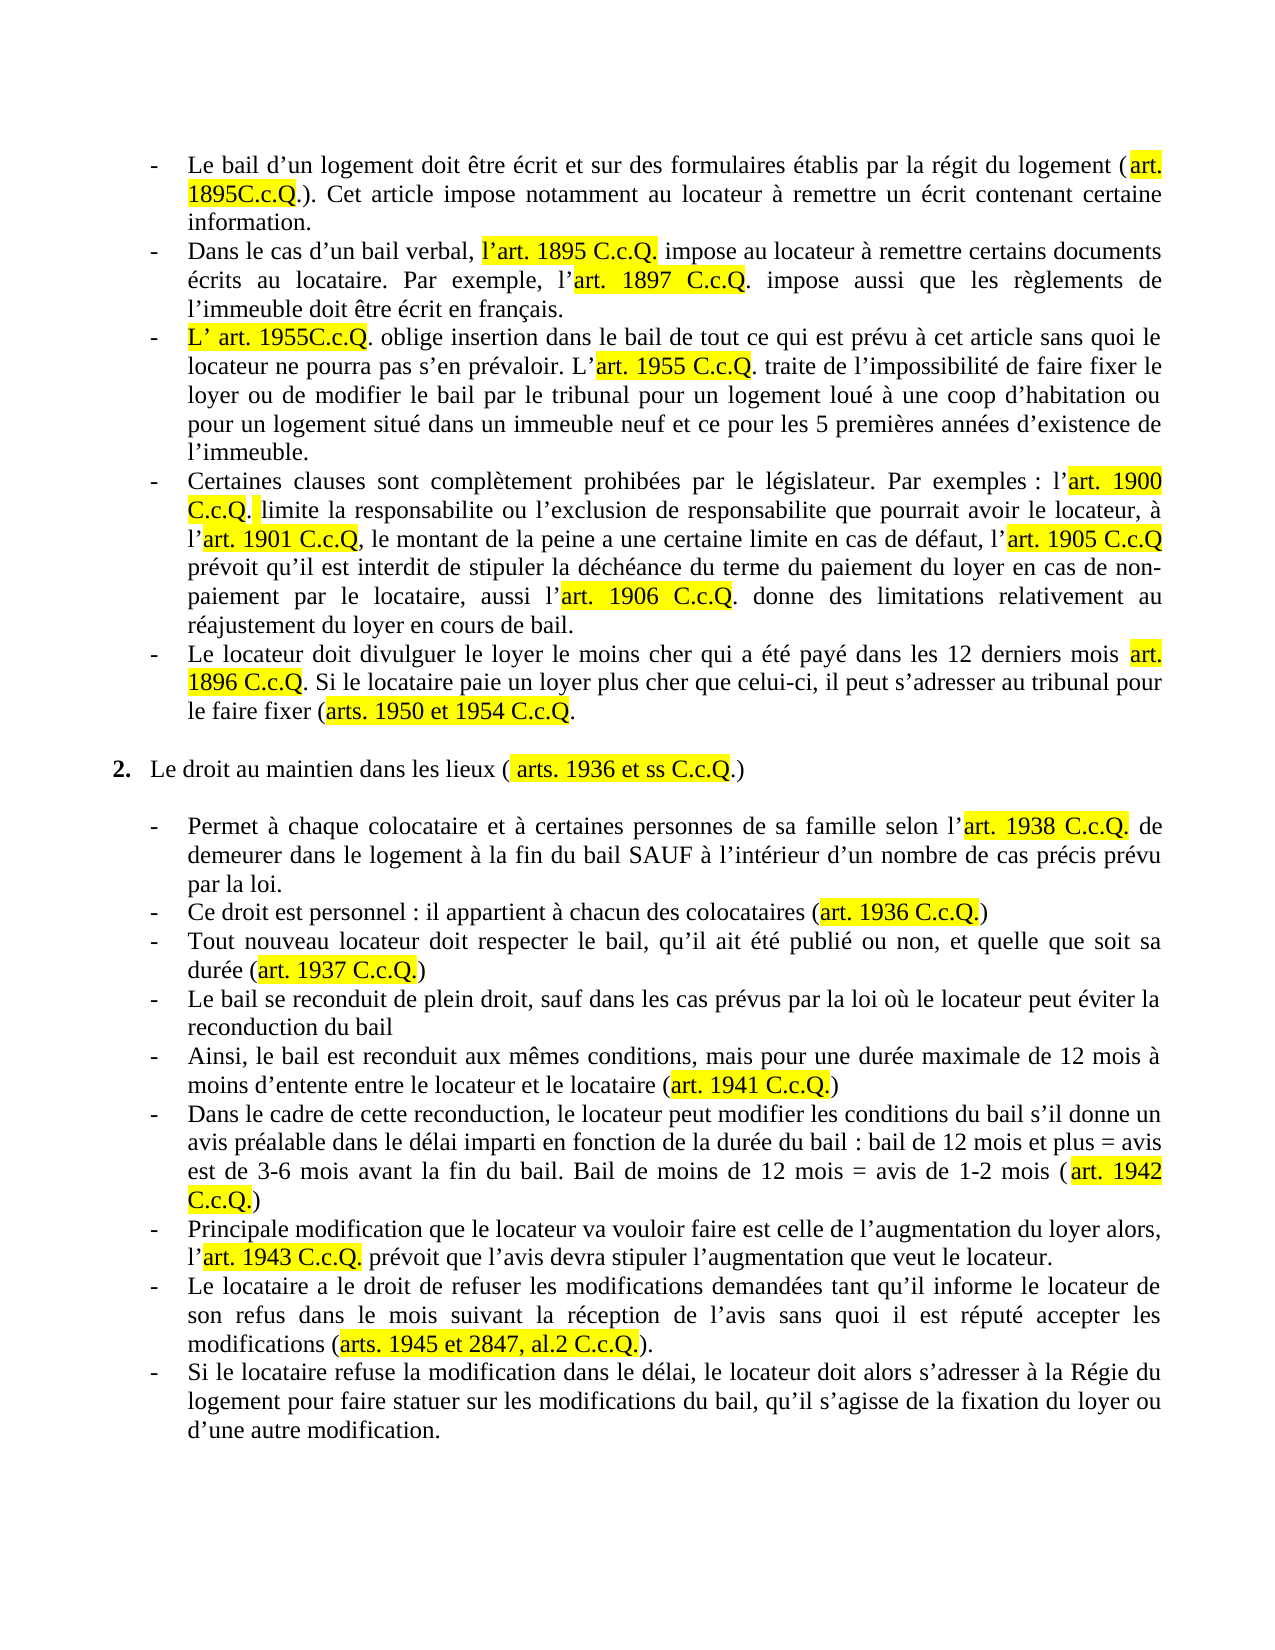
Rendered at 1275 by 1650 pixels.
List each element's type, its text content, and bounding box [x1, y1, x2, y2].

list Dans le cas d’un bail verbal, l’art. 1895 C.c.Q. impose au locateur à remettre certains documents écrits au locataire. Par exemple, l’art. 1897 C.c.Q. impose aussi que les règlements de l’immeuble doit être écrit en français. [150, 236, 1162, 322]
list Principale modification que le locateur va vouloir faire est celle de l’augmentation du loyer alors, l’art. 1943 C.c.Q. prévoit que l’avis devra stipuler l’augmentation que veut le locateur. [150, 1214, 1162, 1271]
list Si le locataire refuse la modification dans le délai, le locateur doit alors s’adresser à la Régie du logement pour faire statuer sur les modifications du bail, qu’il s’agisse de la fixation du loyer ou d’une autre modification. [150, 1357, 1162, 1444]
list Permet à chaque colocataire et à certaines personnes de sa famille selon l’art. 1938 C.c.Q. de demeurer dans le logement à la fin du bail SAUF à l’intérieur d’un nombre de cas précis prévu par la loi. [150, 811, 1162, 897]
list Certaines clauses sont complètement prohibées par le législateur. Par exemples : l’art. 1900 C.c.Q. limite la responsabilite ou l’exclusion de responsabilite que pourrait avoir le locateur, à l’art. 1901 C.c.Q, le montant de la peine a une certaine limite en cas de défaut, l’art. 1905 C.c.Q prévoit qu’il est interdit de stipuler la déchéance du terme du paiement du loyer en cas de non-paiement par le locataire, aussi l’art. 1906 C.c.Q. donne des limitations relativement au réajustement du loyer en cours de bail. [150, 466, 1162, 639]
list Dans le cadre de cette reconduction, le locateur peut modifier les conditions du bail s’il donne un avis préalable dans le délai imparti en fonction de la durée du bail : bail de 12 mois et plus = avis est de 3-6 mois avant la fin du bail. Bail de moins de 12 mois = avis de 1-2 mois (art. 1942 C.c.Q.) [150, 1099, 1162, 1214]
list Le locateur doit divulguer le loyer le moins cher qui a été payé dans les 12 derniers mois art. 1896 C.c.Q. Si le locataire paie un loyer plus cher que celui-ci, il peut s’adresser au tribunal pour le faire fixer (arts. 1950 et 1954 C.c.Q. [150, 639, 1162, 725]
list Le droit au maintien dans les lieux ( arts. 1936 et ss C.c.Q.) [730, 754, 1162, 782]
list Le droit au maintien dans les lieux ( arts. 1936 et ss C.c.Q.) [112, 754, 510, 782]
list L’ art. 1955C.c.Q. oblige insertion dans le bail de tout ce qui est prévu à cet article sans quoi le locateur ne pourra pas s’en prévaloir. L’art. 1955 C.c.Q. traite de l’impossibilité de faire fixer le loyer ou de modifier le bail par le tribunal pour un logement loué à une coop d’habitation ou pour un logement situé dans un immeuble neuf et ce pour les 5 premières années d’existence de l’immeuble. [150, 322, 1162, 466]
list Le bail se reconduit de plein droit, sauf dans les cas prévus par la loi où le locateur peut éviter la reconduction du bail [150, 984, 1162, 1041]
list Le bail d’un logement doit être écrit et sur des formulaires établis par la régit du logement (art. 1895C.c.Q.). Cet article impose notamment au locateur à remettre un écrit contenant certaine information. [150, 150, 1162, 236]
list Le locataire a le droit de refuser les modifications demandées tant qu’il informe le locateur de son refus dans le mois suivant la réception de l’avis sans quoi il est réputé accepter les modifications (arts. 1945 et 2847, al.2 C.c.Q.). [150, 1271, 1162, 1357]
list Ainsi, le bail est reconduit aux mêmes conditions, mais pour une durée maximale de 12 mois à moins d’entente entre le locateur et le locataire (art. 1941 C.c.Q.) [150, 1041, 1162, 1099]
list Tout nouveau locateur doit respecter le bail, qu’il ait été publié ou non, et quelle que soit sa durée (art. 1937 C.c.Q.) [150, 926, 1162, 984]
list Ce droit est personnel : il appartient à chacun des colocataires (art. 1936 C.c.Q.) [150, 897, 1162, 926]
